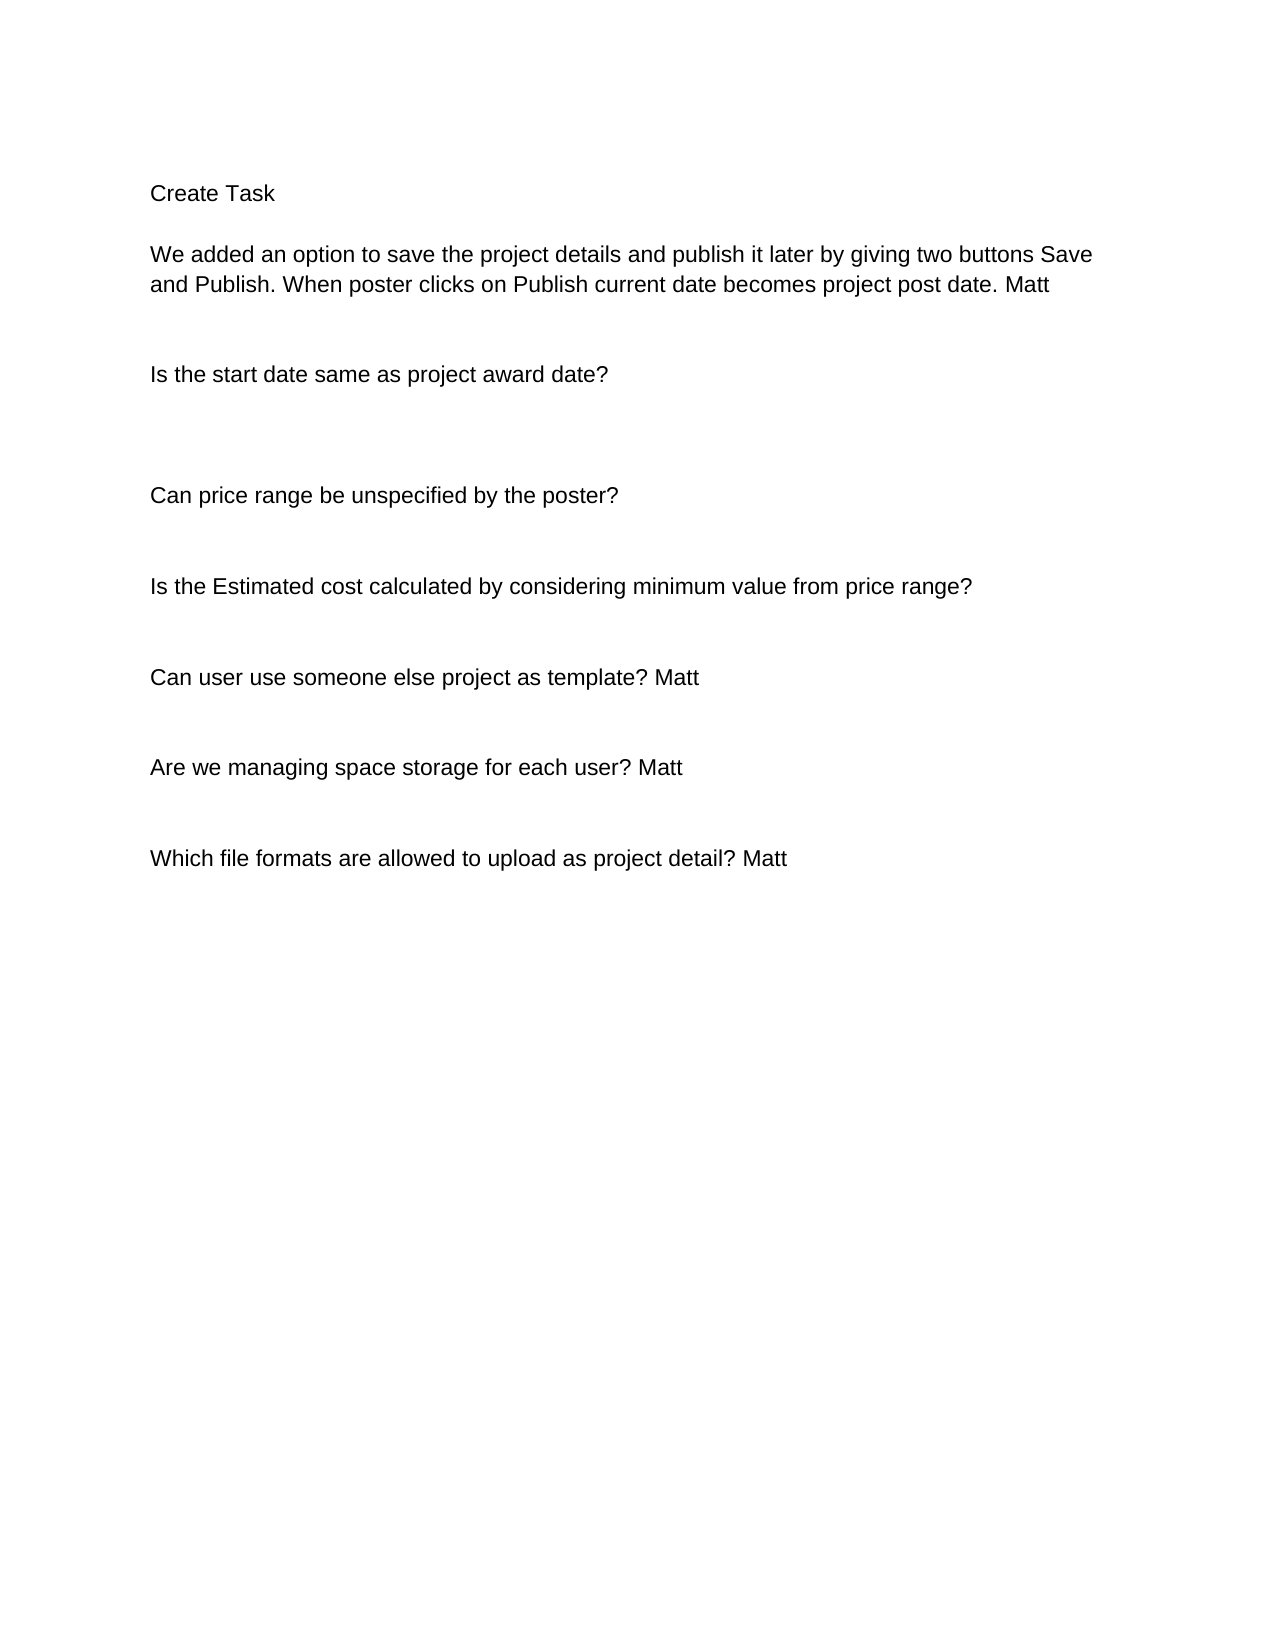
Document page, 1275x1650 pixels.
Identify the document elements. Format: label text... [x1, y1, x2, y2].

text Can price range be unspecified by the poster? [150, 482, 1125, 509]
text Create Task [150, 180, 1125, 237]
text Is the start date same as project award date? [150, 361, 1125, 388]
text Can user use someone else project as template? Matt [150, 663, 1125, 690]
text Are we managing space storage for each user? Matt [150, 754, 1125, 781]
text Which file formats are allowed to upload as project detail? Matt [150, 845, 1125, 871]
text Is the Estimated cost calculated by considering minimum value from price range? [150, 573, 1125, 599]
text We added an option to save the project details and publish it later by giving two buttons Save and Publish. When poster clicks on Publish current date becomes project post date. Matt [150, 241, 1125, 297]
